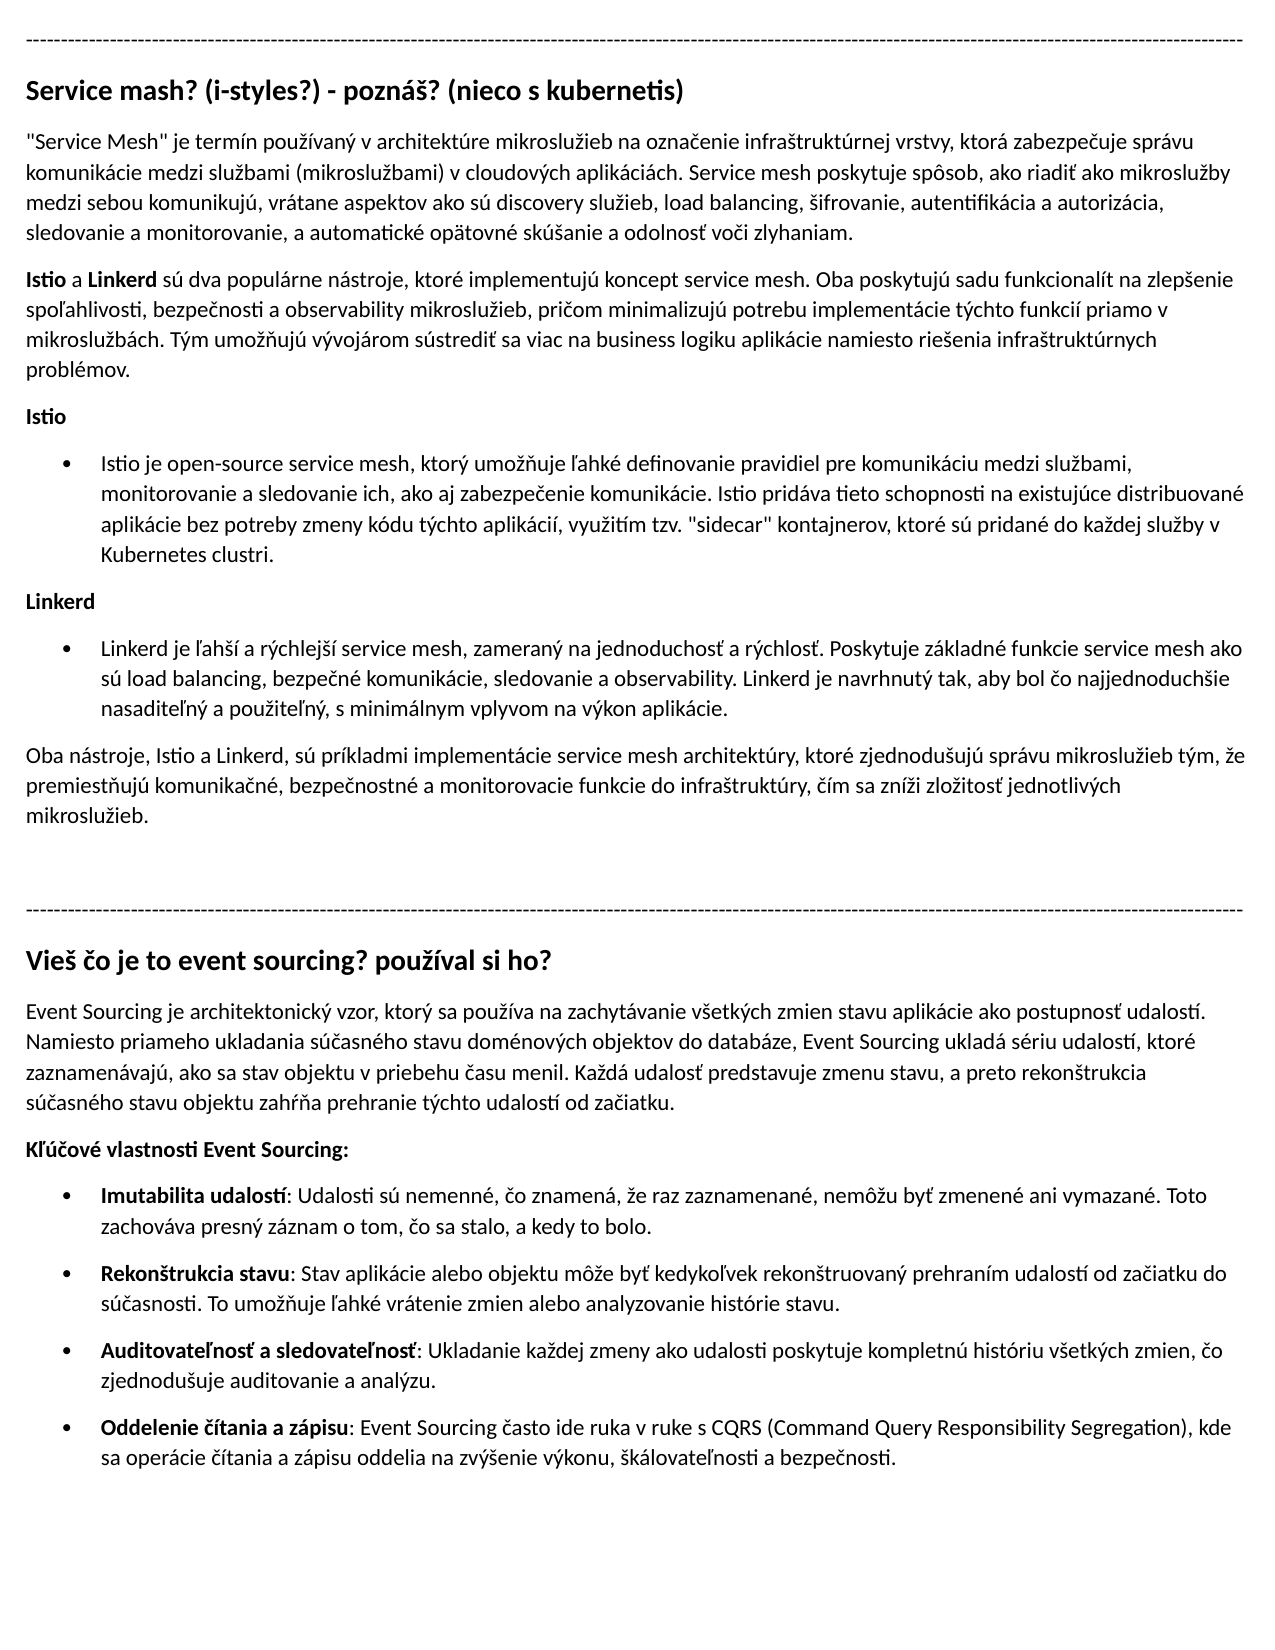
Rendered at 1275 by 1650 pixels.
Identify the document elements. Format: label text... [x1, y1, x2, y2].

text Service mash? (i-styles?) - poznáš? (nieco s kubernetis) [26, 72, 1249, 108]
text ------------------------------------------------------------------------------------------------------------------------------------------------------------------------------ [26, 26, 1249, 53]
list Istio je open-source service mesh, ktorý umožňuje ľahké definovanie pravidiel pre komunikáciu medzi službami, monitorovanie a sledovanie ich, ako aj zabezpečenie komunikácie. Istio pridáva tieto schopnosti na existujúce distribuované aplikácie bez potreby zmeny kódu týchto aplikácií, využitím tzv. "sidecar" kontajnerov, ktoré sú pridané do každej služby v Kubernetes clustri. [63, 449, 1249, 568]
list Auditovateľnosť a sledovateľnosť: Ukladanie každej zmeny ako udalosti poskytuje kompletnú históriu všetkých zmien, čo zjednodušuje auditovanie a analýzu. [63, 1336, 1249, 1394]
text "Service Mesh" je termín používaný v architektúre mikroslužieb na označenie infraštruktúrnej vrstvy, ktorá zabezpečuje správu komunikácie medzi službami (mikroslužbami) v cloudových aplikáciách. Service mesh poskytuje spôsob, ako riadiť ako mikroslužby medzi sebou komunikujú, vrátane aspektov ako sú discovery služieb, load balancing, šifrovanie, autentifikácia a autorizácia, sledovanie a monitorovanie, a automatické opätovné skúšanie a odolnosť voči zlyhaniam. [26, 127, 1249, 246]
text Oba nástroje, Istio a Linkerd, sú príkladmi implementácie service mesh architektúry, ktoré zjednodušujú správu mikroslužieb tým, že premiestňujú komunikačné, bezpečnostné a monitorovacie funkcie do infraštruktúry, čím sa zníži zložitosť jednotlivých mikroslužieb. [26, 741, 1249, 829]
text Istio a Linkerd sú dva populárne nástroje, ktoré implementujú koncept service mesh. Oba poskytujú sadu funkcionalít na zlepšenie spoľahlivosti, bezpečnosti a observability mikroslužieb, pričom minimalizujú potrebu implementácie týchto funkcií priamo v mikroslužbách. Tým umožňujú vývojárom sústrediť sa viac na business logiku aplikácie namiesto riešenia infraštruktúrnych problémov. [26, 265, 1249, 384]
text Vieš čo je to event sourcing? používal si ho? [26, 942, 1249, 978]
list Imutabilita udalostí: Udalosti sú nemenné, čo znamená, že raz zaznamenané, nemôžu byť zmenené ani vymazané. Toto zachováva presný záznam o tom, čo sa stalo, a kedy to bolo. [63, 1182, 1249, 1240]
list Oddelenie čítania a zápisu: Event Sourcing často ide ruka v ruke s CQRS (Command Query Responsibility Segregation), kde sa operácie čítania a zápisu oddelia na zvýšenie výkonu, škálovateľnosti a bezpečnosti. [63, 1413, 1249, 1471]
text ------------------------------------------------------------------------------------------------------------------------------------------------------------------------------ [26, 895, 1249, 923]
text Event Sourcing je architektonický vzor, ktorý sa používa na zachytávanie všetkých zmien stavu aplikácie ako postupnosť udalostí. Namiesto priameho ukladania súčasného stavu doménových objektov do databáze, Event Sourcing ukladá sériu udalostí, ktoré zaznamenávajú, ako sa stav objektu v priebehu času menil. Každá udalosť predstavuje zmenu stavu, a preto rekonštrukcia súčasného stavu objektu zahŕňa prehranie týchto udalostí od začiatku. [26, 997, 1249, 1116]
list Linkerd je ľahší a rýchlejší service mesh, zameraný na jednoduchosť a rýchlosť. Poskytuje základné funkcie service mesh ako sú load balancing, bezpečné komunikácie, sledovanie a observability. Linkerd je navrhnutý tak, aby bol čo najjednoduchšie nasaditeľný a použiteľný, s minimálnym vplyvom na výkon aplikácie. [63, 634, 1249, 722]
text Kľúčové vlastnosti Event Sourcing: [26, 1135, 1249, 1163]
list Rekonštrukcia stavu: Stav aplikácie alebo objektu môže byť kedykoľvek rekonštruovaný prehraním udalostí od začiatku do súčasnosti. To umožňuje ľahké vrátenie zmien alebo analyzovanie histórie stavu. [63, 1259, 1249, 1317]
text Linkerd [26, 587, 1249, 615]
text Istio [26, 402, 1249, 431]
